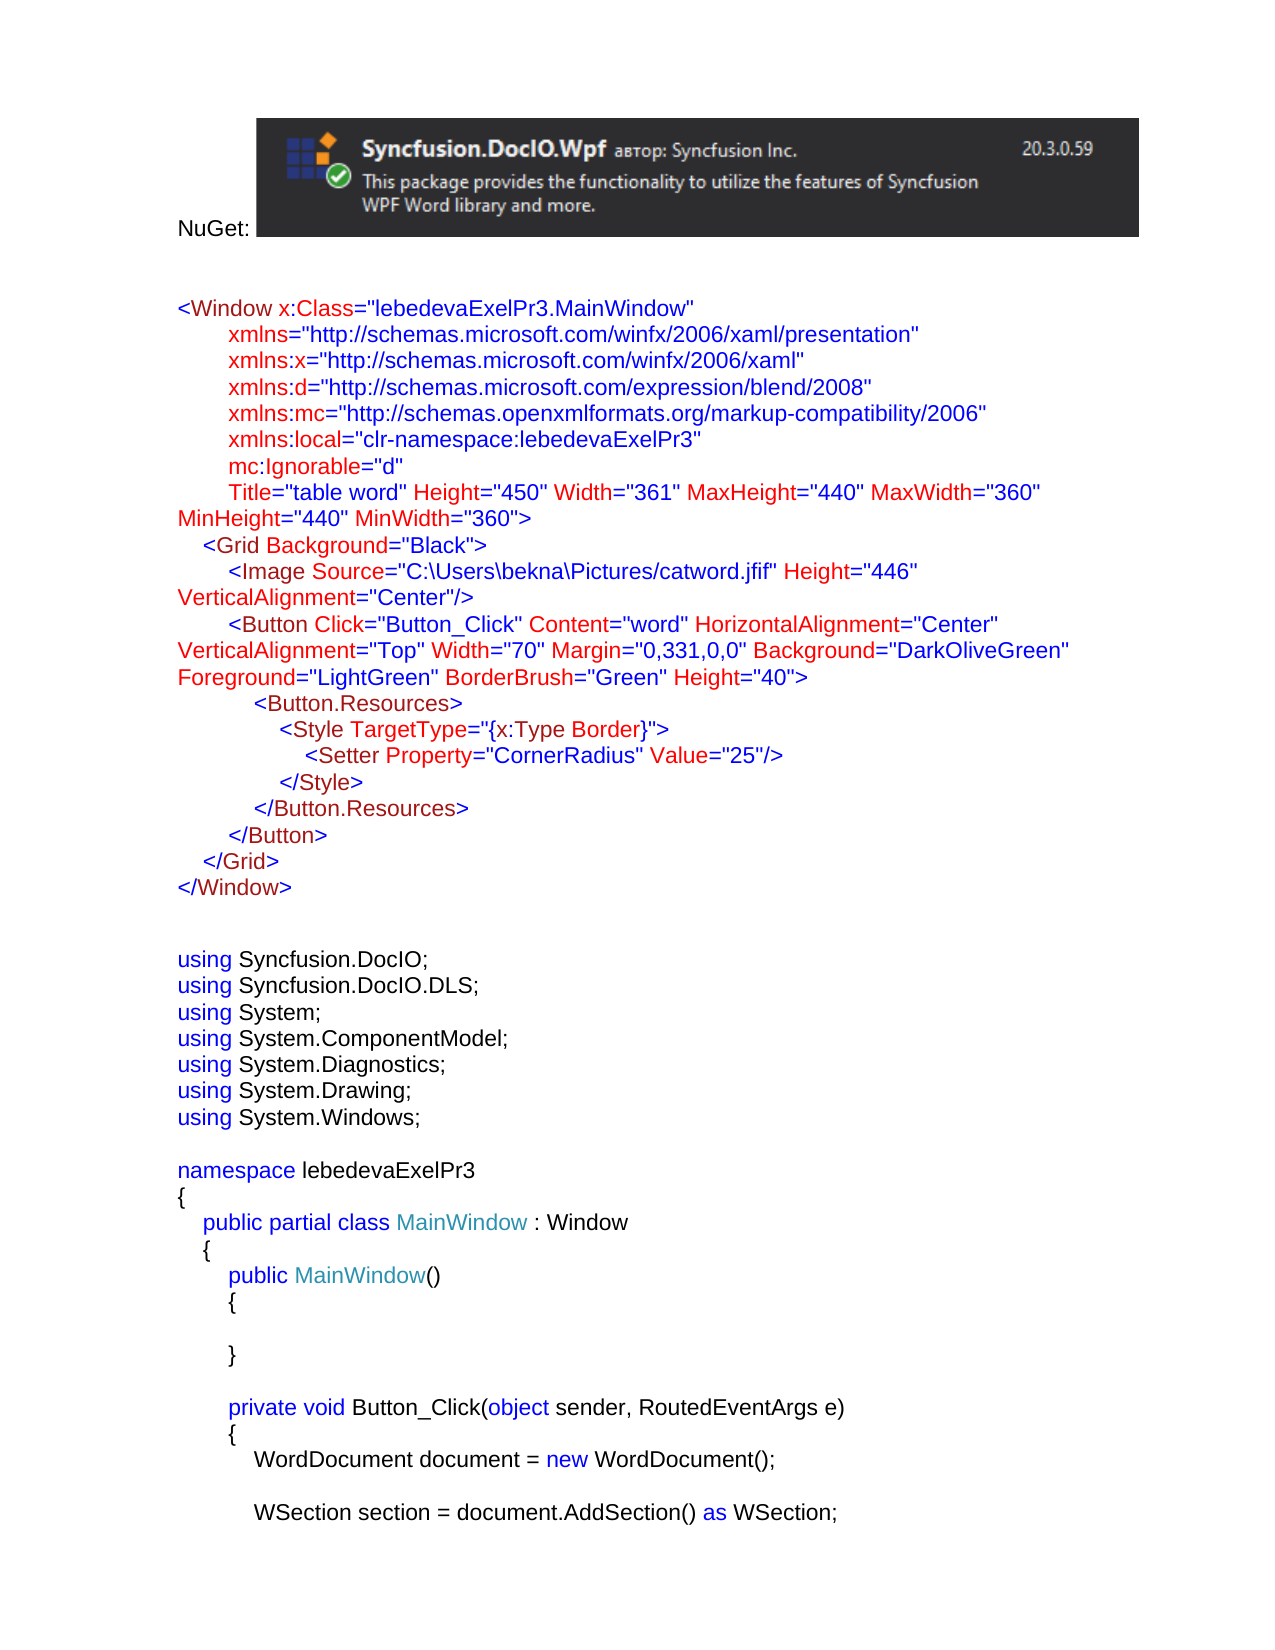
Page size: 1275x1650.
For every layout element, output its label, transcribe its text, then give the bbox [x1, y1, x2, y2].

text </Button.Resources> [177, 795, 1186, 822]
text namespace lebedevaExelPr3 [177, 1157, 1186, 1183]
text <Style TargetType="{x:Type Border}"> [177, 716, 1186, 742]
text </Button> [177, 822, 1186, 848]
text public MainWindow() [177, 1262, 1186, 1288]
text using Syncfusion.DocIO.DLS; [177, 972, 1186, 998]
text xmlns="http://schemas.microsoft.com/winfx/2006/xaml/presentation" [177, 321, 1186, 347]
text xmlns:local="clr-namespace:lebedevaExelPr3" [177, 426, 1186, 453]
text { [177, 1183, 1186, 1209]
text </Window> [177, 874, 1186, 901]
text public partial class MainWindow : Window [177, 1209, 1186, 1236]
text using Syncfusion.DocIO; [177, 946, 1186, 972]
text <Button Click="Button_Click" Content="word" HorizontalAlignment="Center" VerticalAlignment="Top" Width="70" Margin="0,331,0,0" Background="DarkOliveGreen" Foreground="LightGreen" BorderBrush="Green" Height="40"> [177, 611, 1186, 690]
text WSection section = document.AddSection() as WSection; [177, 1499, 1186, 1526]
text mc:Ignorable="d" [177, 453, 1186, 479]
text } [177, 1341, 1186, 1367]
text <Button.Resources> [177, 690, 1186, 716]
text Title="table word" Height="450" Width="361" MaxHeight="440" MaxWidth="360" MinHeight="440" MinWidth="360"> [177, 479, 1186, 532]
picture [256, 118, 1139, 237]
text private void Button_Click(object sender, RoutedEventArgs e) [177, 1394, 1186, 1420]
text xmlns:mc="http://schemas.openxmlformats.org/markup-compatibility/2006" [177, 400, 1186, 426]
text <Setter Property="CornerRadius" Value="25"/> [177, 742, 1186, 769]
text { [177, 1288, 1186, 1315]
text </Grid> [177, 848, 1186, 874]
text WordDocument document = new WordDocument(); [177, 1446, 1186, 1473]
text xmlns:x="http://schemas.microsoft.com/winfx/2006/xaml" [177, 347, 1186, 373]
text xmlns:d="http://schemas.microsoft.com/expression/blend/2008" [177, 373, 1186, 400]
text <Image Source="C:\Users\bekna\Pictures/catword.jfif" Height="446" VerticalAlignment="Center"/> [177, 558, 1186, 611]
text using System.Drawing; [177, 1077, 1186, 1104]
text using System; [177, 998, 1186, 1025]
text <Grid Background="Black"> [177, 532, 1186, 558]
text using System.ComponentModel; [177, 1025, 1186, 1051]
text </Style> [177, 769, 1186, 795]
text { [177, 1420, 1186, 1446]
text using System.Windows; [177, 1104, 1186, 1130]
text { [177, 1236, 1186, 1262]
text <Window x:Class="lebedevaExelPr3.MainWindow" [177, 294, 1186, 321]
text using System.Diagnostics; [177, 1051, 1186, 1077]
